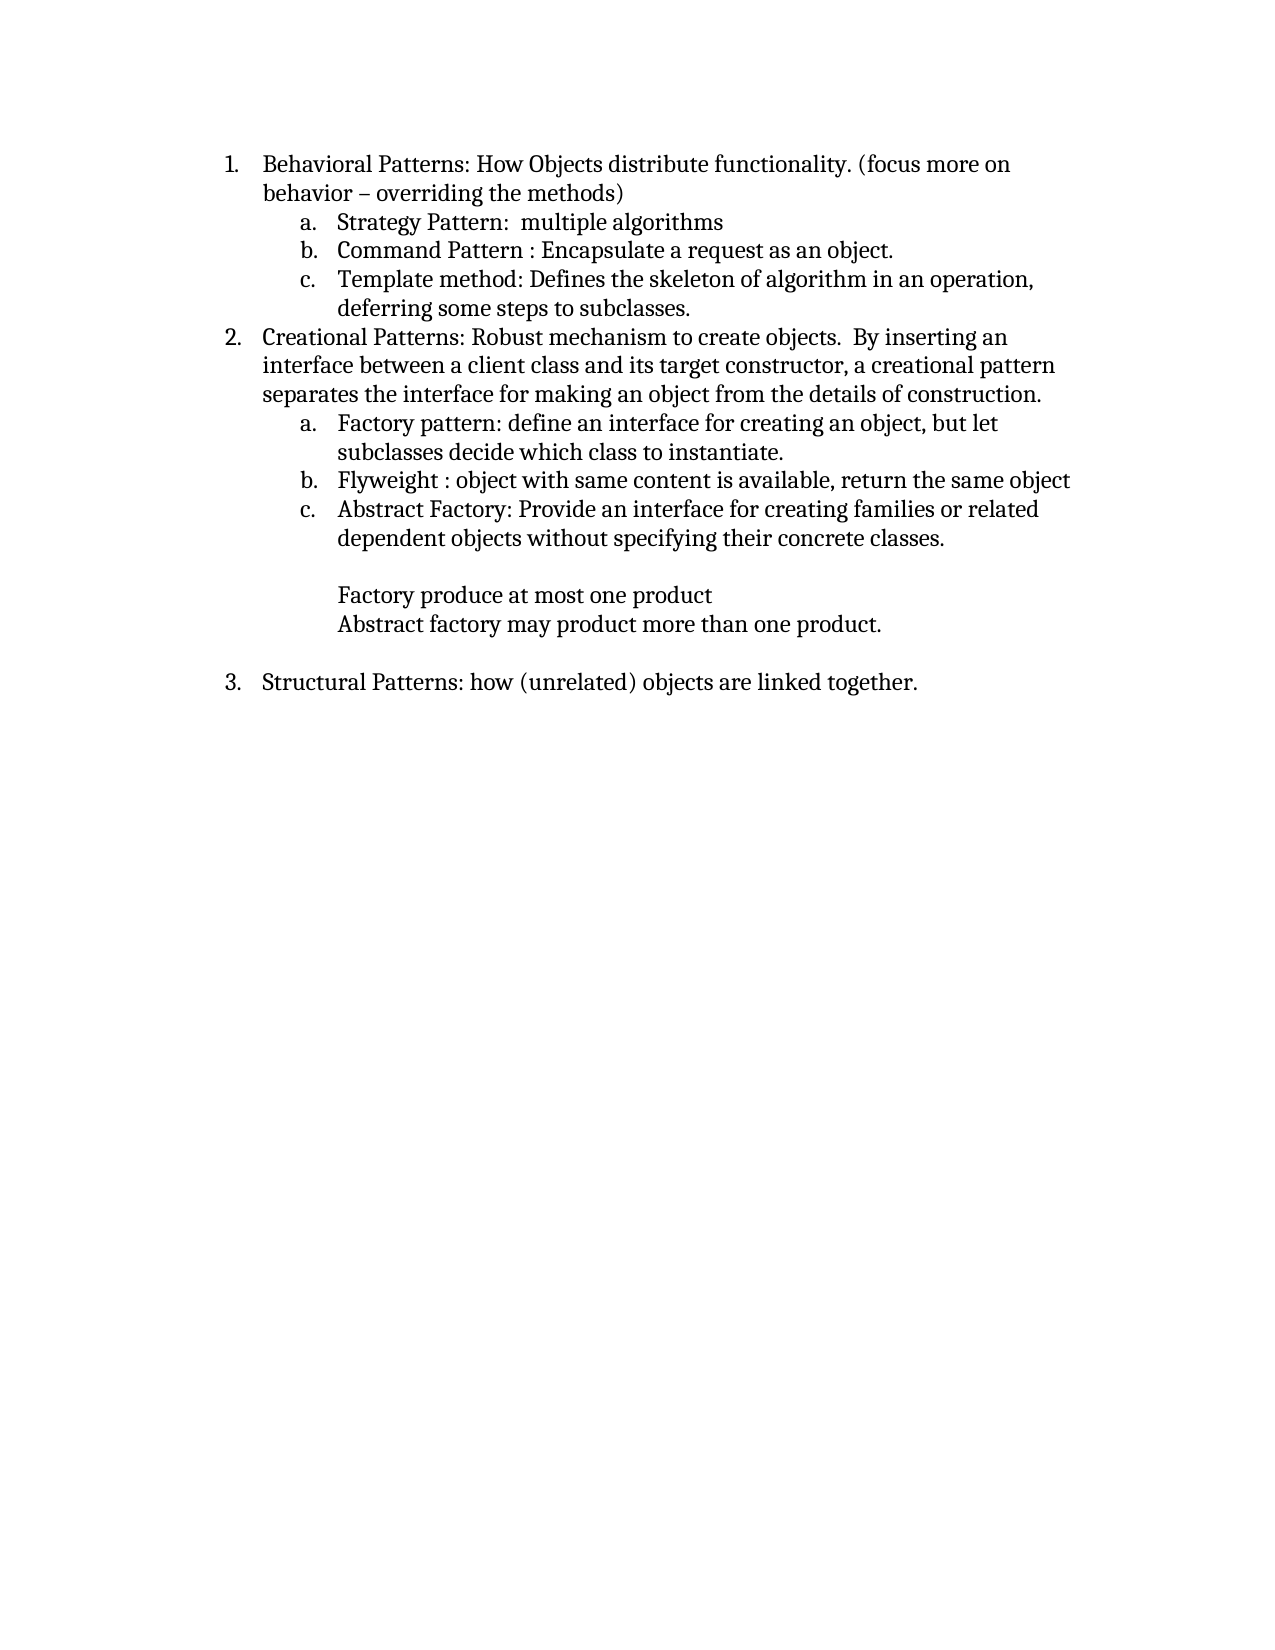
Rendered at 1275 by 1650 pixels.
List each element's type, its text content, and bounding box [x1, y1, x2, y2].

list Flyweight : object with same content is available, return the same object [300, 466, 1087, 495]
list Factory produce at most one product [337, 581, 1087, 610]
list Behavioral Patterns: How Objects distribute functionality. (focus more on behavior – overriding the methods) [225, 150, 1087, 207]
list Strategy Pattern: multiple algorithms [300, 207, 1087, 236]
list Factory pattern: define an interface for creating an object, but let subclasses decide which class to instantiate. [300, 409, 1087, 466]
list Creational Patterns: Robust mechanism to create objects. By inserting an interface between a client class and its target constructor, a creational pattern separates the interface for making an object from the details of construction. [225, 322, 1087, 409]
list Command Pattern : Encapsulate a request as an object. [300, 236, 1087, 265]
list Abstract factory may product more than one product. [337, 610, 1087, 639]
list Structural Patterns: how (unrelated) objects are linked together. [225, 667, 1087, 696]
list Abstract Factory: Provide an interface for creating families or related dependent objects without specifying their concrete classes. [300, 495, 1087, 552]
list Template method: Defines the skeleton of algorithm in an operation, deferring some steps to subclasses. [300, 265, 1087, 322]
